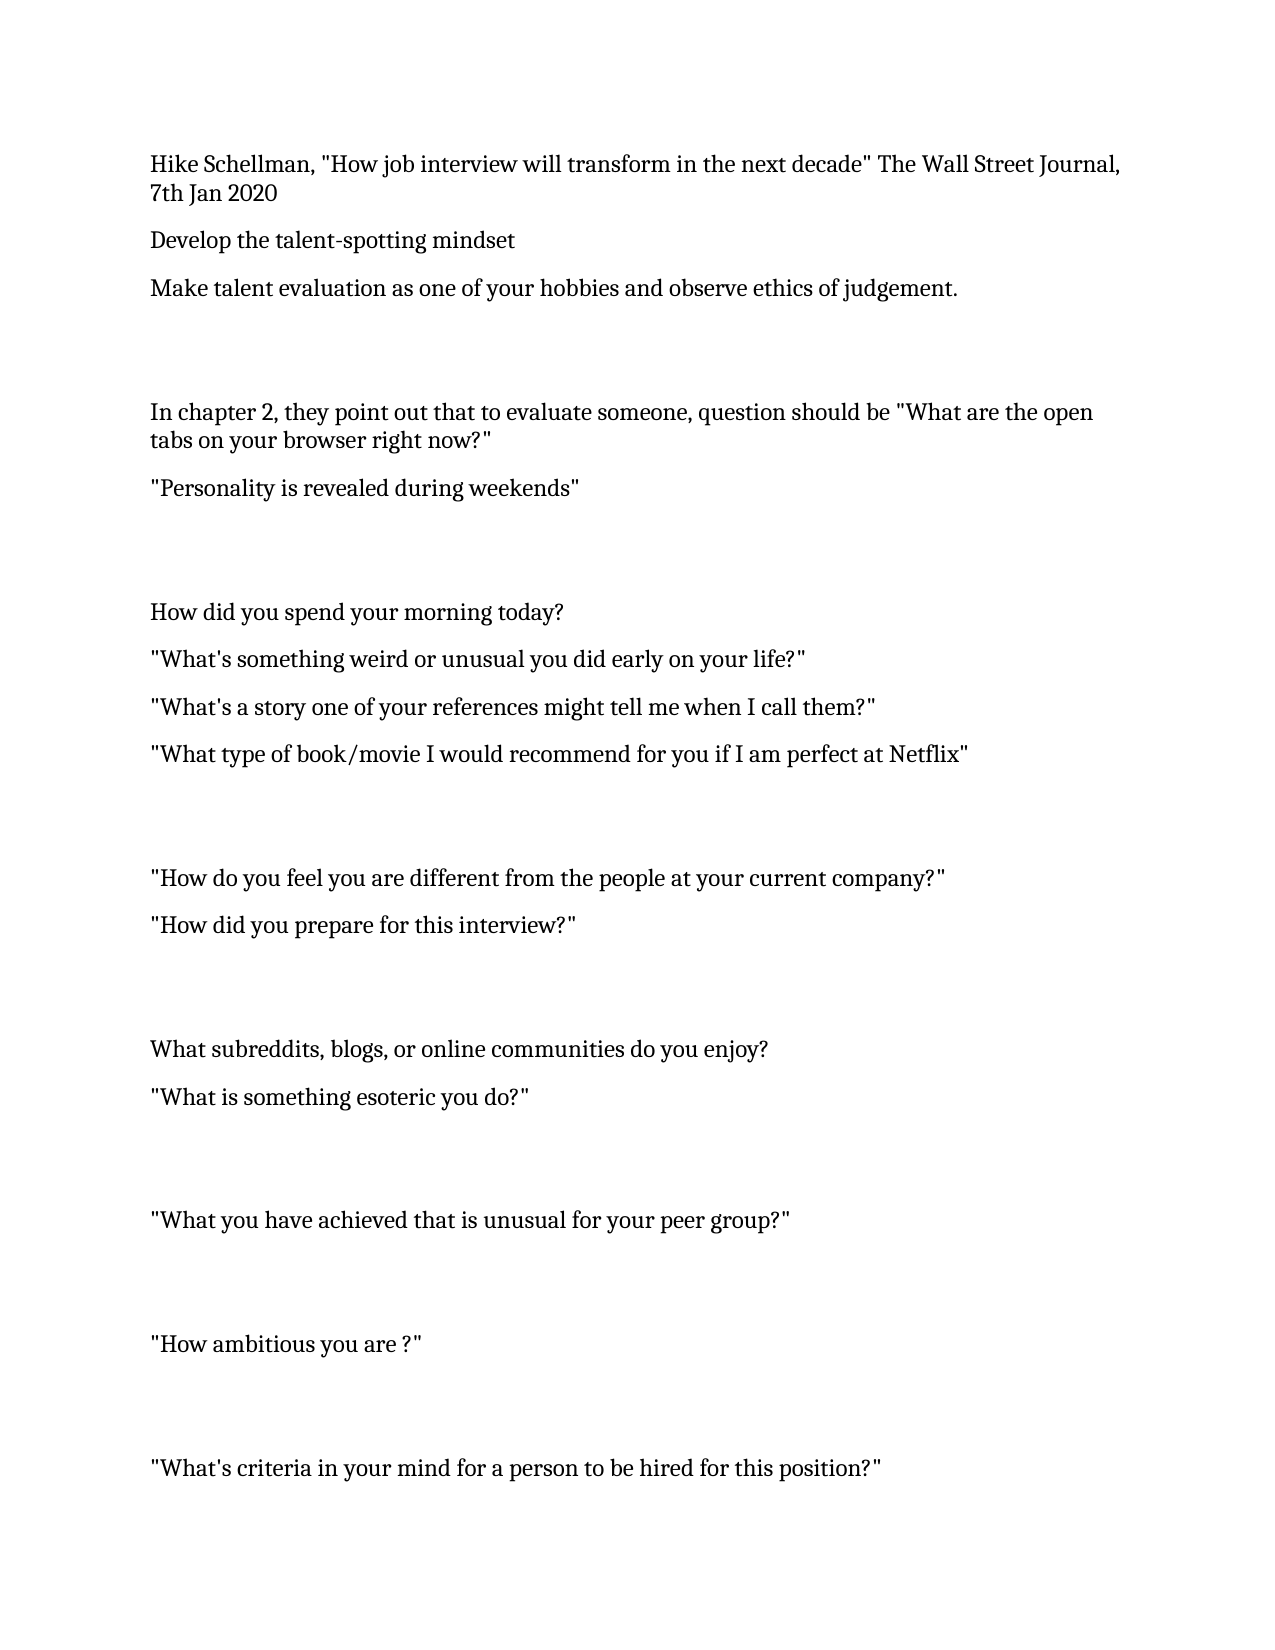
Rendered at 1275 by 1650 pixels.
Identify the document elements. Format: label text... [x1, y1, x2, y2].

text Make talent evaluation as one of your hobbies and observe ethics of judgement. [150, 274, 1125, 302]
text How did you spend your morning today? [150, 597, 1125, 626]
text In chapter 2, they point out that to evaluate someone, question should be "What are the open tabs on your browser right now?" [150, 397, 1125, 455]
text "What's something weird or unusual you did early on your life?" [150, 645, 1125, 674]
text "What's criteria in your mind for a person to be hired for this position?" [150, 1454, 1125, 1482]
text "How ambitious you are ?" [150, 1330, 1125, 1359]
text "How do you feel you are different from the people at your current company?" [150, 864, 1125, 892]
text "What you have achieved that is unusual for your peer group?" [150, 1206, 1125, 1235]
text "How did you prepare for this interview?" [150, 911, 1125, 940]
text Develop the talent-spotting mindset [150, 226, 1125, 255]
text "What is something esoteric you do?" [150, 1082, 1125, 1111]
text "What type of book/movie I would recommend for you if I am perfect at Netflix" [150, 740, 1125, 769]
text Hike Schellman, "How job interview will transform in the next decade" The Wall Street Journal, 7th Jan 2020 [150, 150, 1125, 207]
text What subreddits, blogs, or online communities do you enjoy? [150, 1035, 1125, 1064]
text "What's a story one of your references might tell me when I call them?" [150, 692, 1125, 721]
text "Personality is revealed during weekends" [150, 474, 1125, 502]
